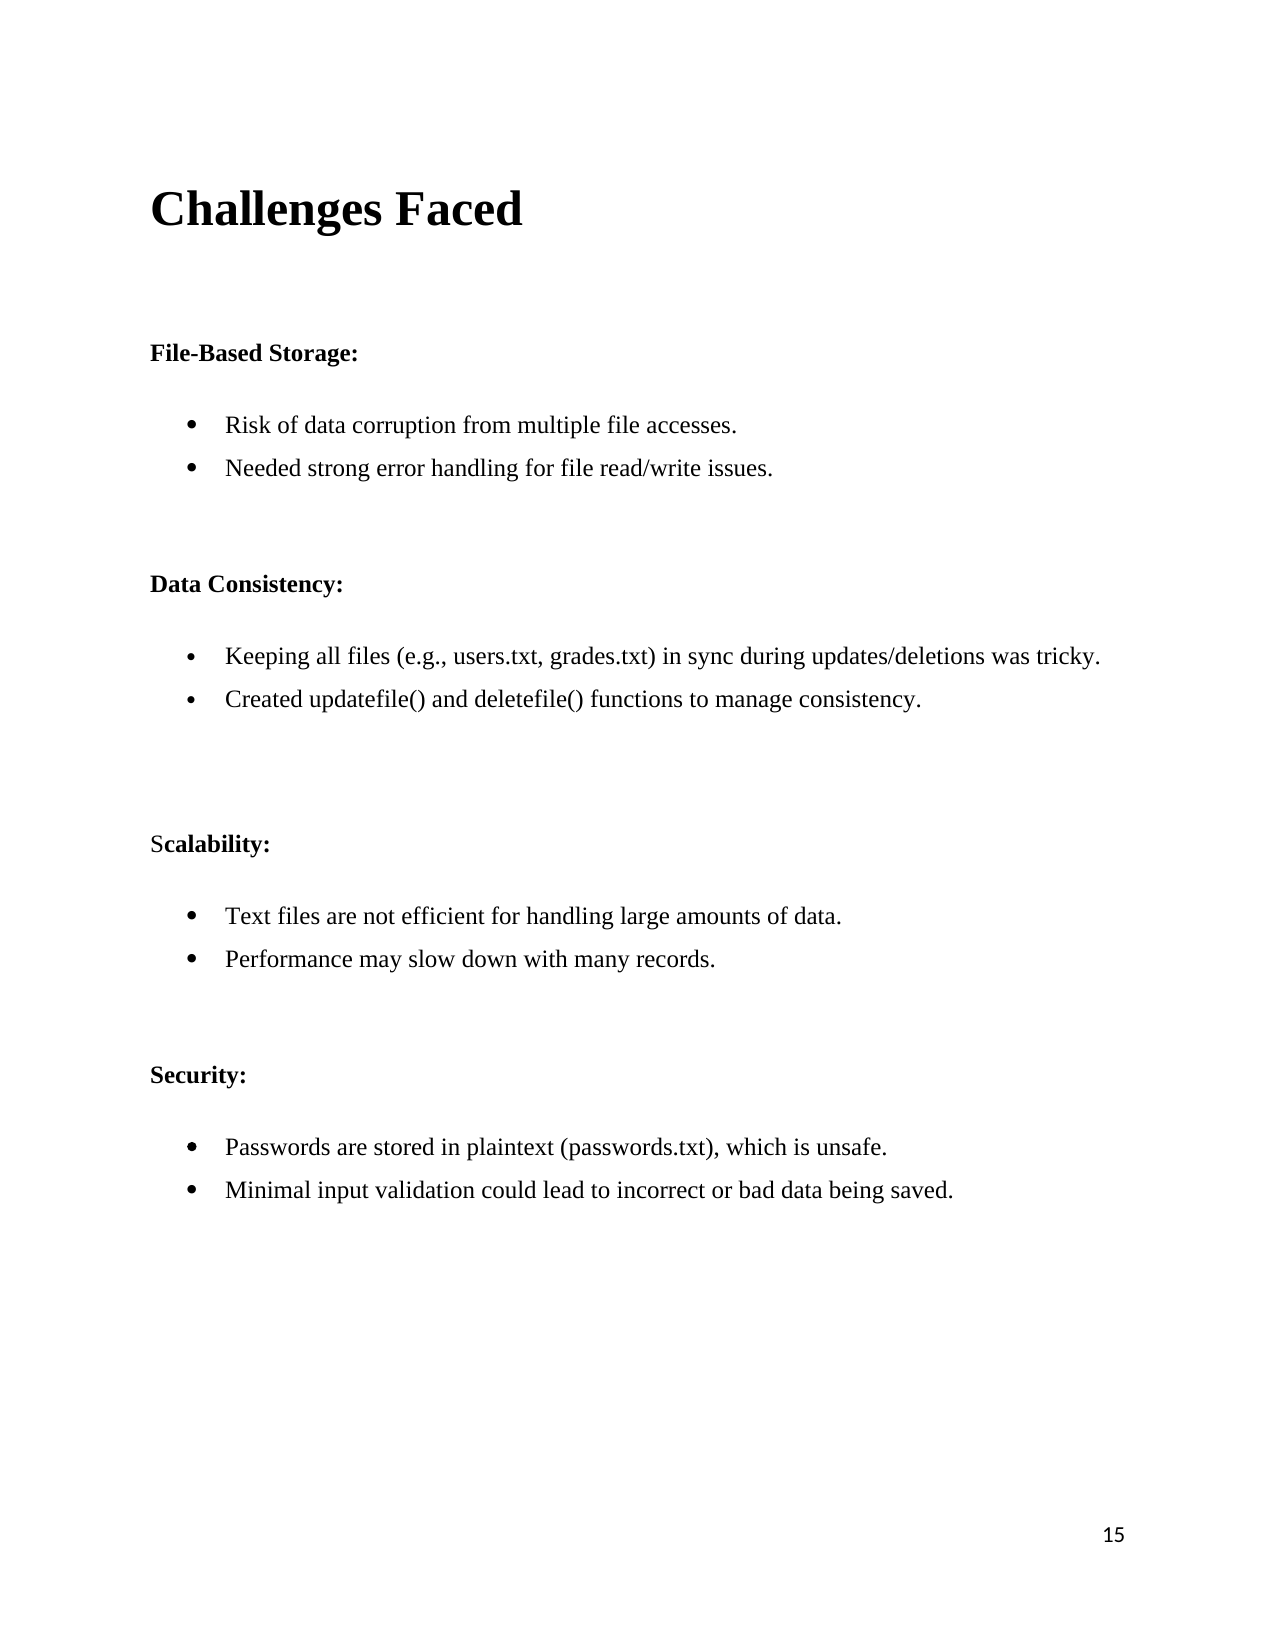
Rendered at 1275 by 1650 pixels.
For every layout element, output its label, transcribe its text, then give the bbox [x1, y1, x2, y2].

list Text files are not efficient for handling large amounts of data. [187, 901, 1125, 930]
list Performance may slow down with many records. [187, 944, 1125, 973]
subtitle Challenges Faced [150, 179, 1125, 237]
text File-Based Storage: [150, 338, 1125, 367]
list Passwords are stored in plaintext (passwords.txt), which is unsafe. [187, 1132, 1125, 1161]
text Scalability: [150, 829, 1125, 858]
text Data Consistency: [150, 569, 1125, 598]
list Minimal input validation could lead to incorrect or bad data being saved. [187, 1175, 1125, 1204]
text Security: [150, 1060, 1125, 1088]
list Created updatefile() and deletefile() functions to manage consistency. [187, 684, 1125, 713]
list Risk of data corruption from multiple file accesses. [187, 410, 1125, 439]
list Keeping all files (e.g., users.txt, grades.txt) in sync during updates/deletions was tricky. [187, 641, 1125, 670]
list Needed strong error handling for file read/write issues. [187, 453, 1125, 482]
